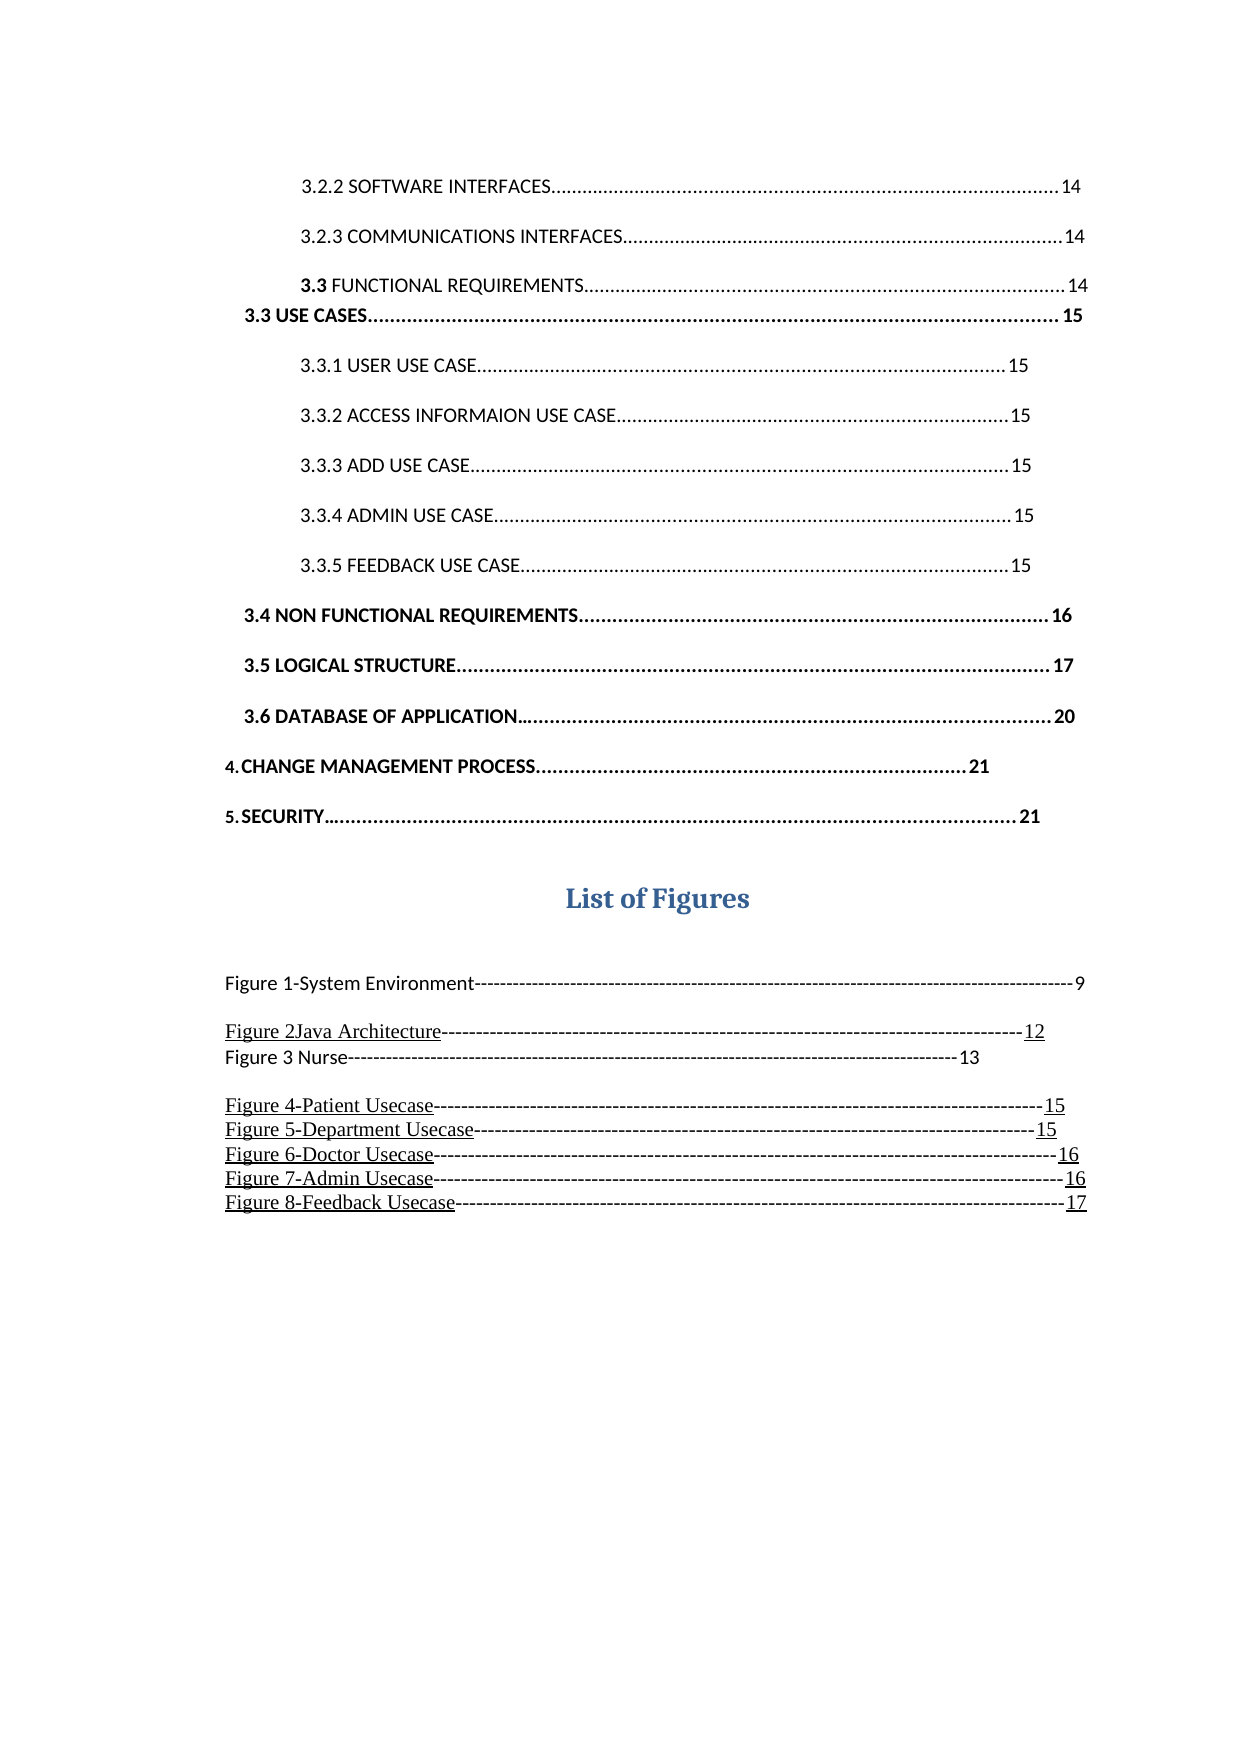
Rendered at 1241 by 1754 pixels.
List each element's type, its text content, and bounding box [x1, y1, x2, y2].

text Figure 2Java Architecture 12 [225, 1019, 1142, 1043]
text Figure 3 Nurse 13 [225, 1044, 1142, 1069]
text Figure 5-Department Usecase 15 [225, 1117, 1142, 1141]
text Figure 4-Patient Usecase 15 [225, 1093, 1142, 1117]
text Figure 6-Doctor Usecase 16 [225, 1141, 1142, 1166]
text Figure 1-System Environment 9 [225, 970, 1142, 995]
text Figure 7-Admin Usecase 16 [225, 1166, 1142, 1189]
text List of Figures [175, 882, 1141, 915]
text Figure 8-Feedback Usecase 17 [225, 1190, 1142, 1214]
